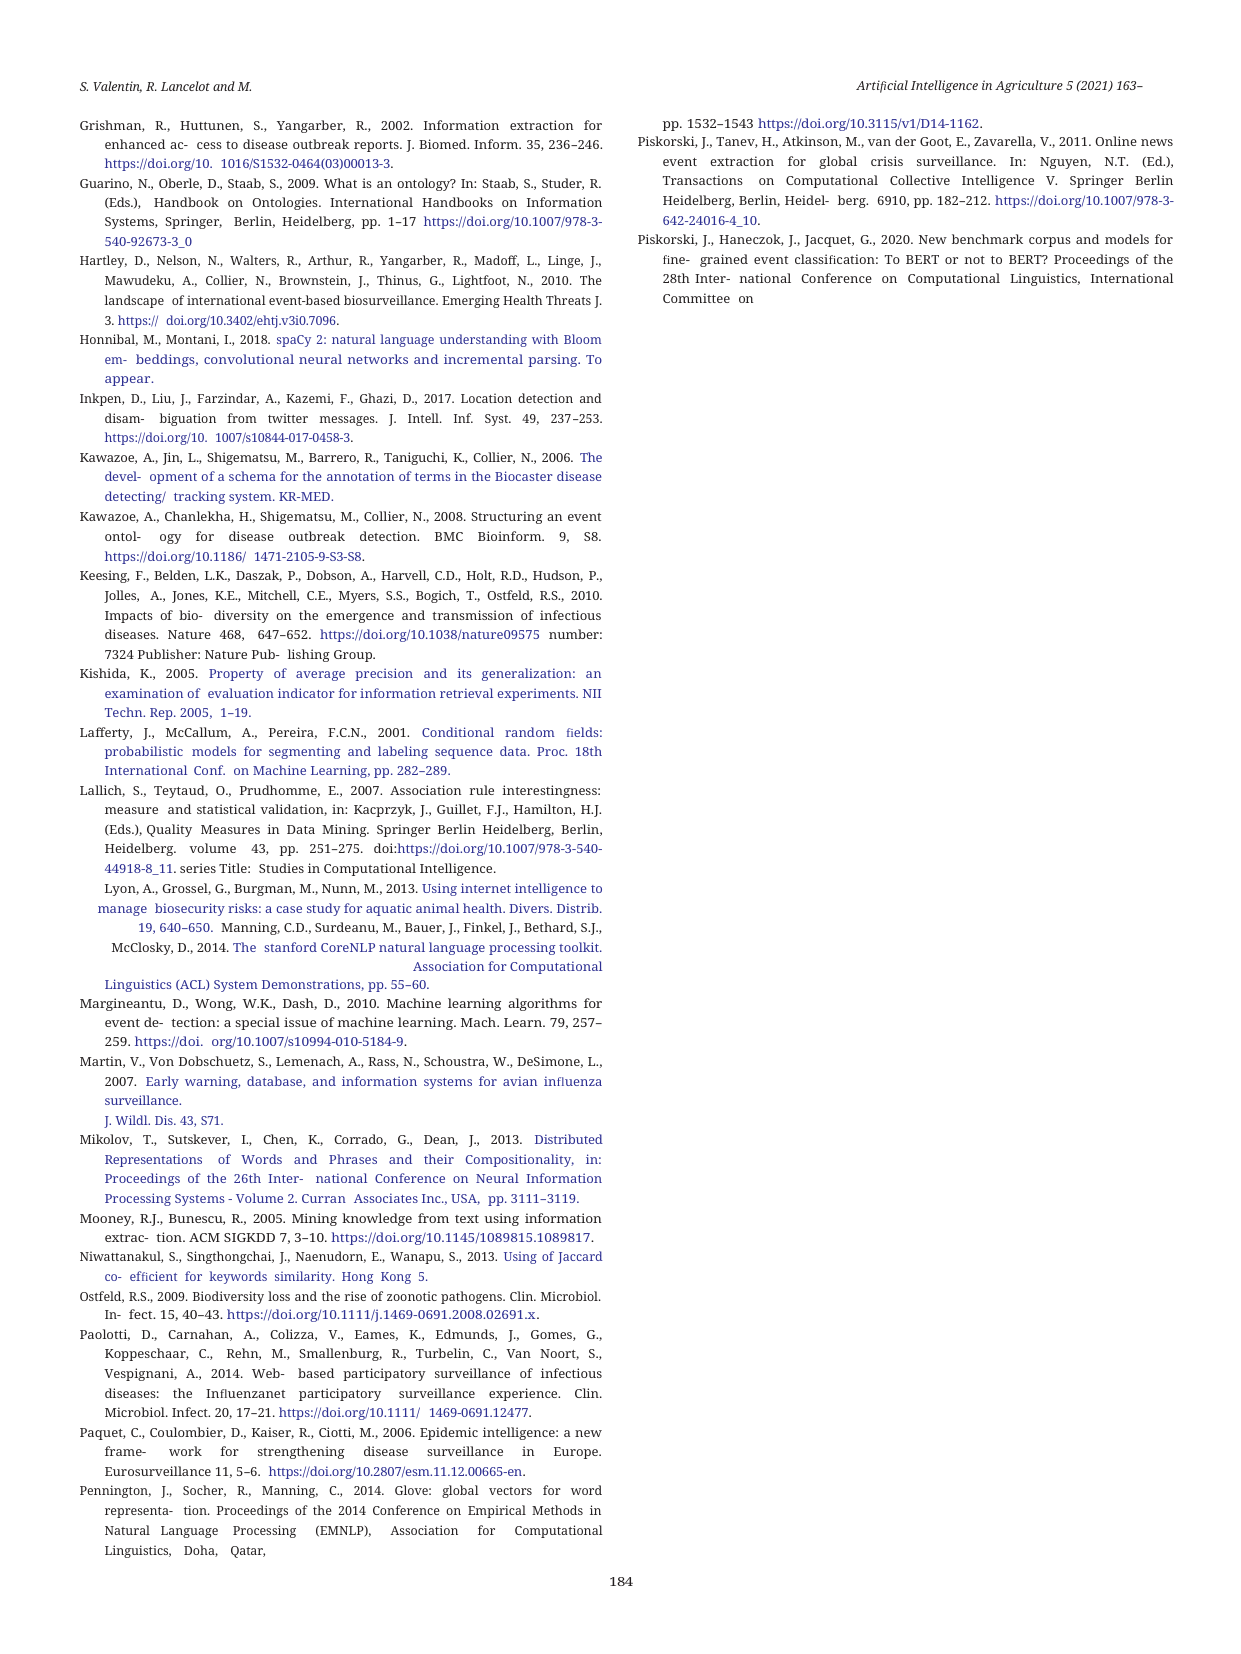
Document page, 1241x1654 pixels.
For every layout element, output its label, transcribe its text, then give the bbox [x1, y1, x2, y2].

text Grishman, R., Huttunen, S., Yangarber, R., 2002. Information extraction for enhanced ac- cess to disease outbreak reports. J. Biomed. Inform. 35, 236–246. https://doi.org/10. 1016/S1532-0464(03)00013-3. [79, 117, 603, 172]
text Lyon, A., Grossel, G., Burgman, M., Nunn, M., 2013. Using internet intelligence to manage biosecurity risks: a case study for aquatic animal health. Divers. Distrib. 19, 640–650. Manning, C.D., Surdeanu, M., Bauer, J., Finkel, J., Bethard, S.J., McClosky, D., 2014. The stanford CoreNLP natural language processing toolkit. Association for Computational [79, 880, 603, 976]
text Mooney, R.J., Bunescu, R., 2005. Mining knowledge from text using information extrac- tion. ACM SIGKDD 7, 3–10. https://doi.org/10.1145/1089815.1089817. [79, 1210, 603, 1246]
text Ostfeld, R.S., 2009. Biodiversity loss and the rise of zoonotic pathogens. Clin. Microbiol. In- fect. 15, 40–43. https://doi.org/10.1111/j.1469-0691.2008.02691.x. [79, 1288, 602, 1323]
text Paquet, C., Coulombier, D., Kaiser, R., Ciotti, M., 2006. Epidemic intelligence: a new frame- work for strengthening disease surveillance in Europe. Eurosurveillance 11, 5–6. https://doi.org/10.2807/esm.11.12.00665-en. [79, 1424, 603, 1480]
text Pennington, J., Socher, R., Manning, C., 2014. Glove: global vectors for word representa- tion. Proceedings of the 2014 Conference on Empirical Methods in Natural Language Processing (EMNLP), Association for Computational Linguistics, Doha, Qatar, [79, 1482, 603, 1559]
text Linguistics (ACL) System Demonstrations, pp. 55–60. [104, 978, 607, 992]
text Keesing, F., Belden, L.K., Daszak, P., Dobson, A., Harvell, C.D., Holt, R.D., Hudson, P., Jolles, A., Jones, K.E., Mitchell, C.E., Myers, S.S., Bogich, T., Ostfeld, R.S., 2010. Impacts of bio- diversity on the emergence and transmission of infectious diseases. Nature 468, 647–652. https://doi.org/10.1038/nature09575 number: 7324 Publisher: Nature Pub- lishing Group. [79, 567, 603, 663]
text Kawazoe, A., Jin, L., Shigematsu, M., Barrero, R., Taniguchi, K., Collier, N., 2006. The devel- opment of a schema for the annotation of terms in the Biocaster disease detecting/ tracking system. KR-MED. [79, 449, 603, 505]
text Margineantu, D., Wong, W.K., Dash, D., 2010. Machine learning algorithms for event de- tection: a special issue of machine learning. Mach. Learn. 79, 257–259. https://doi. org/10.1007/s10994-010-5184-9. [79, 995, 603, 1051]
text Kawazoe, A., Chanlekha, H., Shigematsu, M., Collier, N., 2008. Structuring an event ontol- ogy for disease outbreak detection. BMC Bioinform. 9, S8. https://doi.org/10.1186/ 1471-2105-9-S3-S8. [79, 508, 603, 565]
text Martin, V., Von Dobschuetz, S., Lemenach, A., Rass, N., Schoustra, W., DeSimone, L., 2007. Early warning, database, and information systems for avian influenza surveillance. [79, 1053, 603, 1109]
text Kishida, K., 2005. Property of average precision and its generalization: an examination of evaluation indicator for information retrieval experiments. NII Techn. Rep. 2005, 1–19. [79, 666, 603, 721]
text Lallich, S., Teytaud, O., Prudhomme, E., 2007. Association rule interestingness: measure and statistical validation, in: Kacprzyk, J., Guillet, F.J., Hamilton, H.J. (Eds.), Quality Measures in Data Mining. Springer Berlin Heidelberg, Berlin, Heidelberg. volume 43, pp. 251–275. doi:https://doi.org/10.1007/978-3-540-44918-8_11. series Title: Studies in Computational Intelligence. [79, 782, 602, 877]
text Mikolov, T., Sutskever, I., Chen, K., Corrado, G., Dean, J., 2013. Distributed Representations of Words and Phrases and their Compositionality, in: Proceedings of the 26th Inter- national Conference on Neural Information Processing Systems - Volume 2. Curran Associates Inc., USA, pp. 3111–3119. [79, 1131, 603, 1207]
text Piskorski, J., Tanev, H., Atkinson, M., van der Goot, E., Zavarella, V., 2011. Online news event extraction for global crisis surveillance. In: Nguyen, N.T. (Ed.), Transactions on Computational Collective Intelligence V. Springer Berlin Heidelberg, Berlin, Heidel- berg. 6910, pp. 182–212. https://doi.org/10.1007/978-3-642-24016-4_10. [637, 133, 1174, 229]
text pp. 1532–1543 https://doi.org/10.3115/v1/D14-1162. [662, 117, 1178, 131]
text Lafferty, J., McCallum, A., Pereira, F.C.N., 2001. Conditional random fields: probabilistic models for segmenting and labeling sequence data. Proc. 18th International Conf. on Machine Learning, pp. 282–289. [79, 724, 603, 779]
text Honnibal, M., Montani, I., 2018. spaCy 2: natural language understanding with Bloom em- beddings, convolutional neural networks and incremental parsing. To appear. [79, 331, 603, 388]
text Paolotti, D., Carnahan, A., Colizza, V., Eames, K., Edmunds, J., Gomes, G., Koppeschaar, C., Rehn, M., Smallenburg, R., Turbelin, C., Van Noort, S., Vespignani, A., 2014. Web- based participatory surveillance of infectious diseases: the Influenzanet participatory surveillance experience. Clin. Microbiol. Infect. 20, 17–21. https://doi.org/10.1111/ 1469-0691.12477. [79, 1326, 603, 1421]
text Hartley, D., Nelson, N., Walters, R., Arthur, R., Yangarber, R., Madoff, L., Linge, J., Mawudeku, A., Collier, N., Brownstein, J., Thinus, G., Lightfoot, N., 2010. The landscape of international event-based biosurveillance. Emerging Health Threats J. 3. https:// doi.org/10.3402/ehtj.v3i0.7096. [79, 252, 603, 329]
text Guarino, N., Oberle, D., Staab, S., 2009. What is an ontology? In: Staab, S., Studer, R. (Eds.), Handbook on Ontologies. International Handbooks on Information Systems, Springer, Berlin, Heidelberg, pp. 1–17 https://doi.org/10.1007/978-3-540-92673-3_0 [79, 175, 603, 250]
text Piskorski, J., Haneczok, J., Jacquet, G., 2020. New benchmark corpus and models for fine- grained event classification: To BERT or not to BERT? Proceedings of the 28th Inter- national Conference on Computational Linguistics, International Committee on [637, 231, 1174, 307]
text Niwattanakul, S., Singthongchai, J., Naenudorn, E., Wanapu, S., 2013. Using of Jaccard co- efficient for keywords similarity. Hong Kong 5. [79, 1248, 602, 1285]
text J. Wildl. Dis. 43, S71. [104, 1112, 607, 1129]
text Inkpen, D., Liu, J., Farzindar, A., Kazemi, F., Ghazi, D., 2017. Location detection and disam- biguation from twitter messages. J. Intell. Inf. Syst. 49, 237–253. https://doi.org/10. 1007/s10844-017-0458-3. [79, 390, 603, 446]
